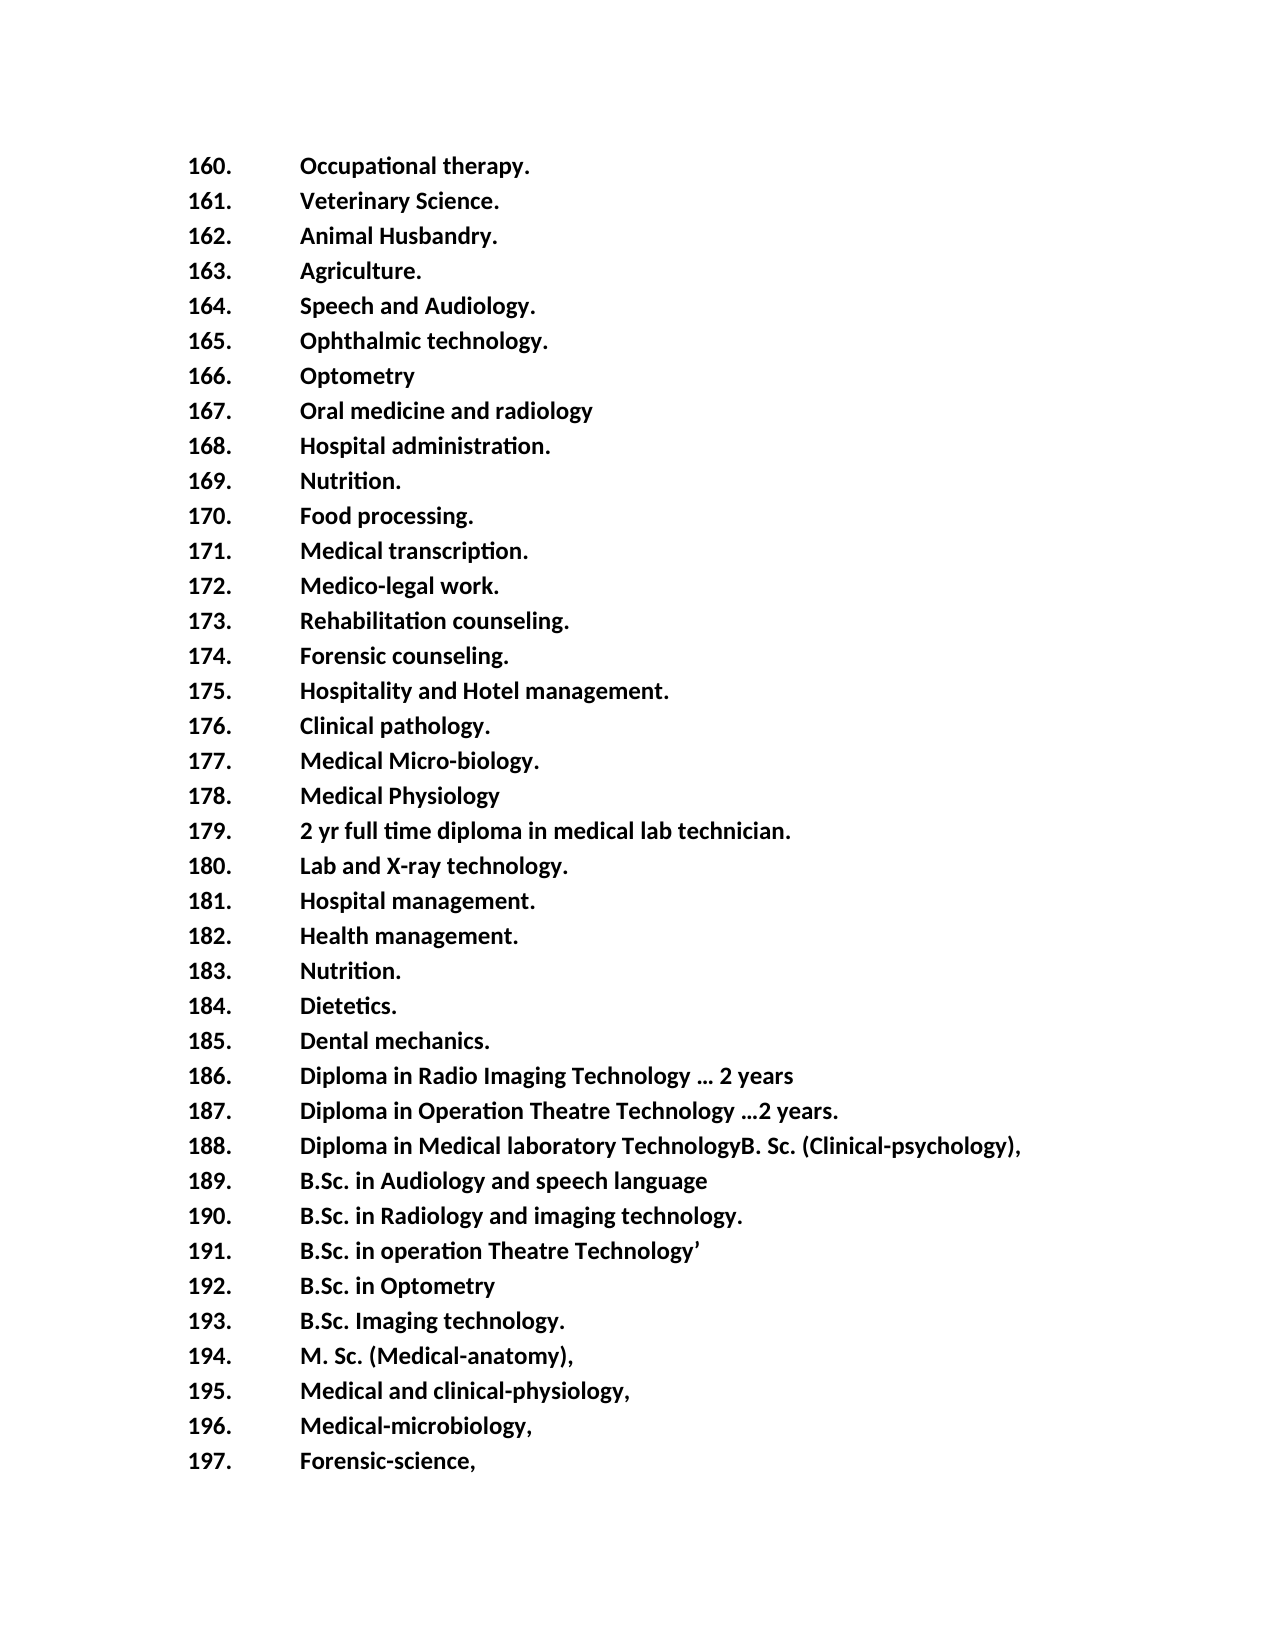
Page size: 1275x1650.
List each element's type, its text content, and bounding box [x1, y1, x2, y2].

list Occupational therapy. [187, 150, 1125, 181]
list M. Sc. (Medical-anatomy), [187, 1340, 1125, 1371]
list Speech and Audiology. [187, 290, 1125, 321]
list Nutrition. [187, 955, 1125, 986]
list Hospitality and Hotel management. [187, 675, 1125, 706]
list Medical transcription. [187, 535, 1125, 566]
list Oral medicine and radiology [187, 395, 1125, 426]
list Dental mechanics. [187, 1025, 1125, 1056]
list Food processing. [187, 500, 1125, 531]
list B.Sc. in Audiology and speech language [187, 1165, 1125, 1196]
list Nutrition. [187, 465, 1125, 496]
list B.Sc. in Optometry [187, 1270, 1125, 1301]
list Optometry [187, 360, 1125, 391]
list Diploma in Medical laboratory TechnologyB. Sc. (Clinical-psychology), [187, 1130, 1125, 1161]
list Health management. [187, 920, 1125, 951]
list B.Sc. in Radiology and imaging technology. [187, 1200, 1125, 1231]
list Hospital management. [187, 885, 1125, 916]
list Hospital administration. [187, 430, 1125, 461]
list Agriculture. [187, 255, 1125, 286]
list Dietetics. [187, 990, 1125, 1021]
list Medical-microbiology, [187, 1410, 1125, 1441]
list 2 yr full time diploma in medical lab technician. [187, 815, 1125, 846]
list Medical Micro-biology. [187, 745, 1125, 776]
list Clinical pathology. [187, 710, 1125, 741]
list Forensic-science, [187, 1445, 1125, 1476]
list Diploma in Radio Imaging Technology … 2 years [187, 1060, 1125, 1091]
list Ophthalmic technology. [187, 325, 1125, 356]
list B.Sc. in operation Theatre Technology’ [187, 1235, 1125, 1266]
list Medical Physiology [187, 780, 1125, 811]
list Diploma in Operation Theatre Technology …2 years. [187, 1095, 1125, 1126]
list Medico-legal work. [187, 570, 1125, 601]
list B.Sc. Imaging technology. [187, 1305, 1125, 1336]
list Lab and X-ray technology. [187, 850, 1125, 881]
list Veterinary Science. [187, 185, 1125, 216]
list Medical and clinical-physiology, [187, 1375, 1125, 1406]
list Forensic counseling. [187, 640, 1125, 671]
list Rehabilitation counseling. [187, 605, 1125, 636]
list Animal Husbandry. [187, 220, 1125, 251]
